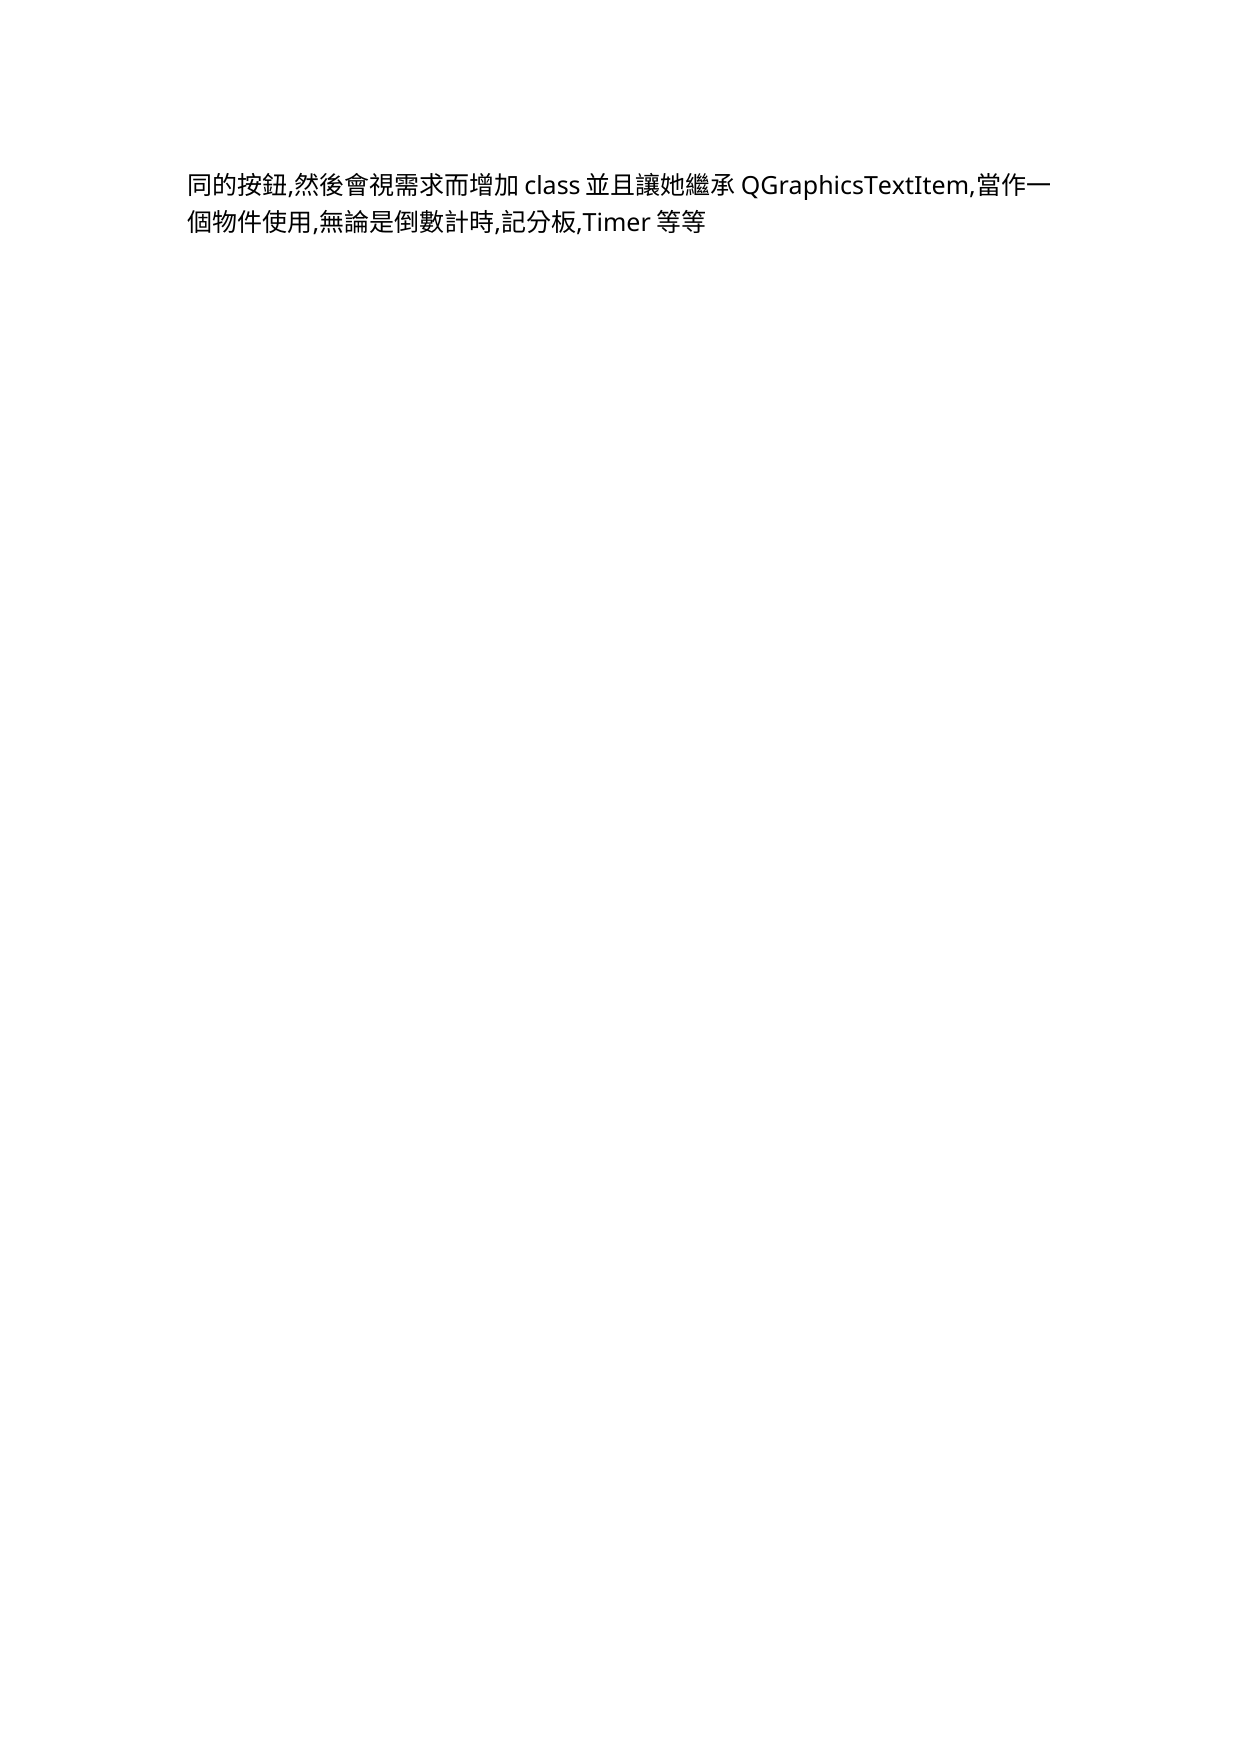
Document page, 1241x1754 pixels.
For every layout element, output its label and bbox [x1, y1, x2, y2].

text [187, 164, 1053, 239]
